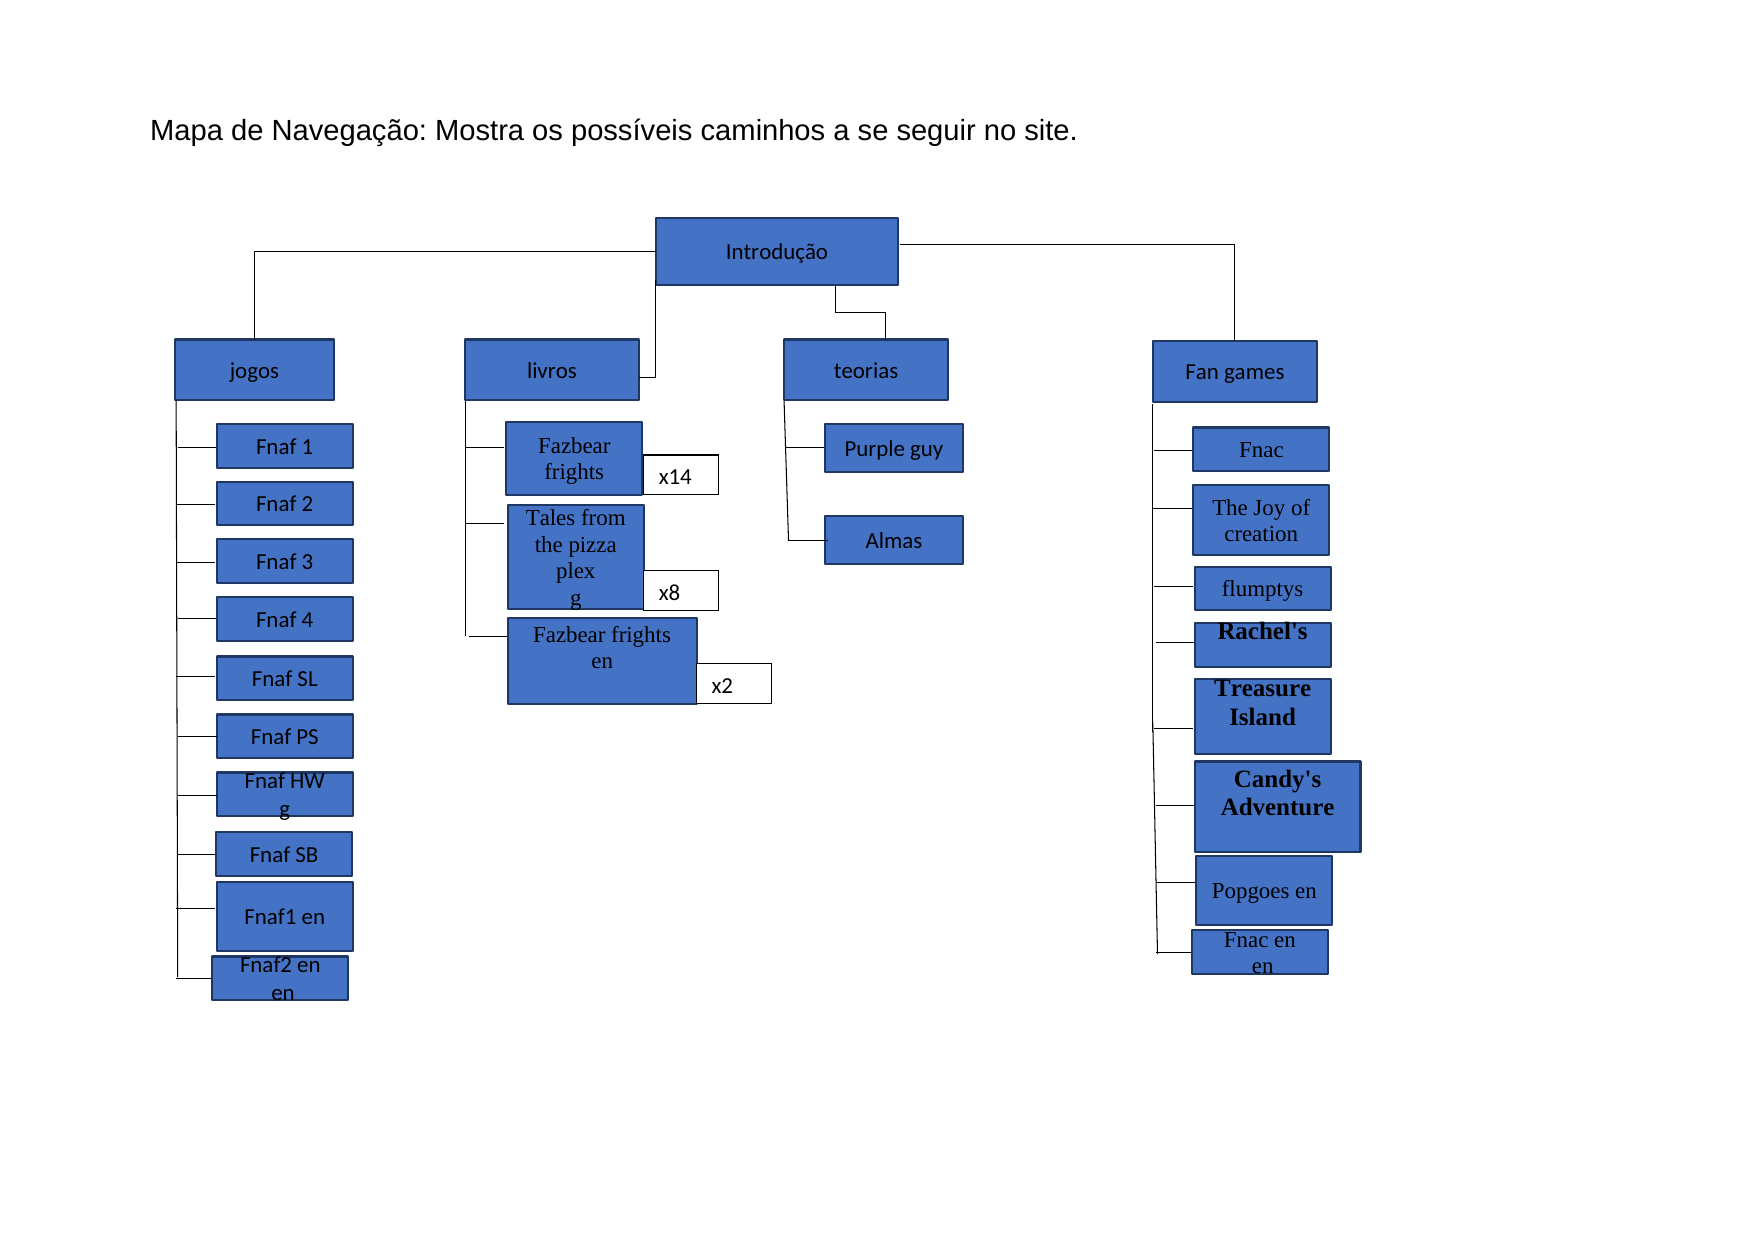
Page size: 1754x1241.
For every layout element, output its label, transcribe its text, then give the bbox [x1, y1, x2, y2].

text Mapa de Navegação: Mostra os possíveis caminhos a se seguir no site. [150, 112, 1604, 146]
